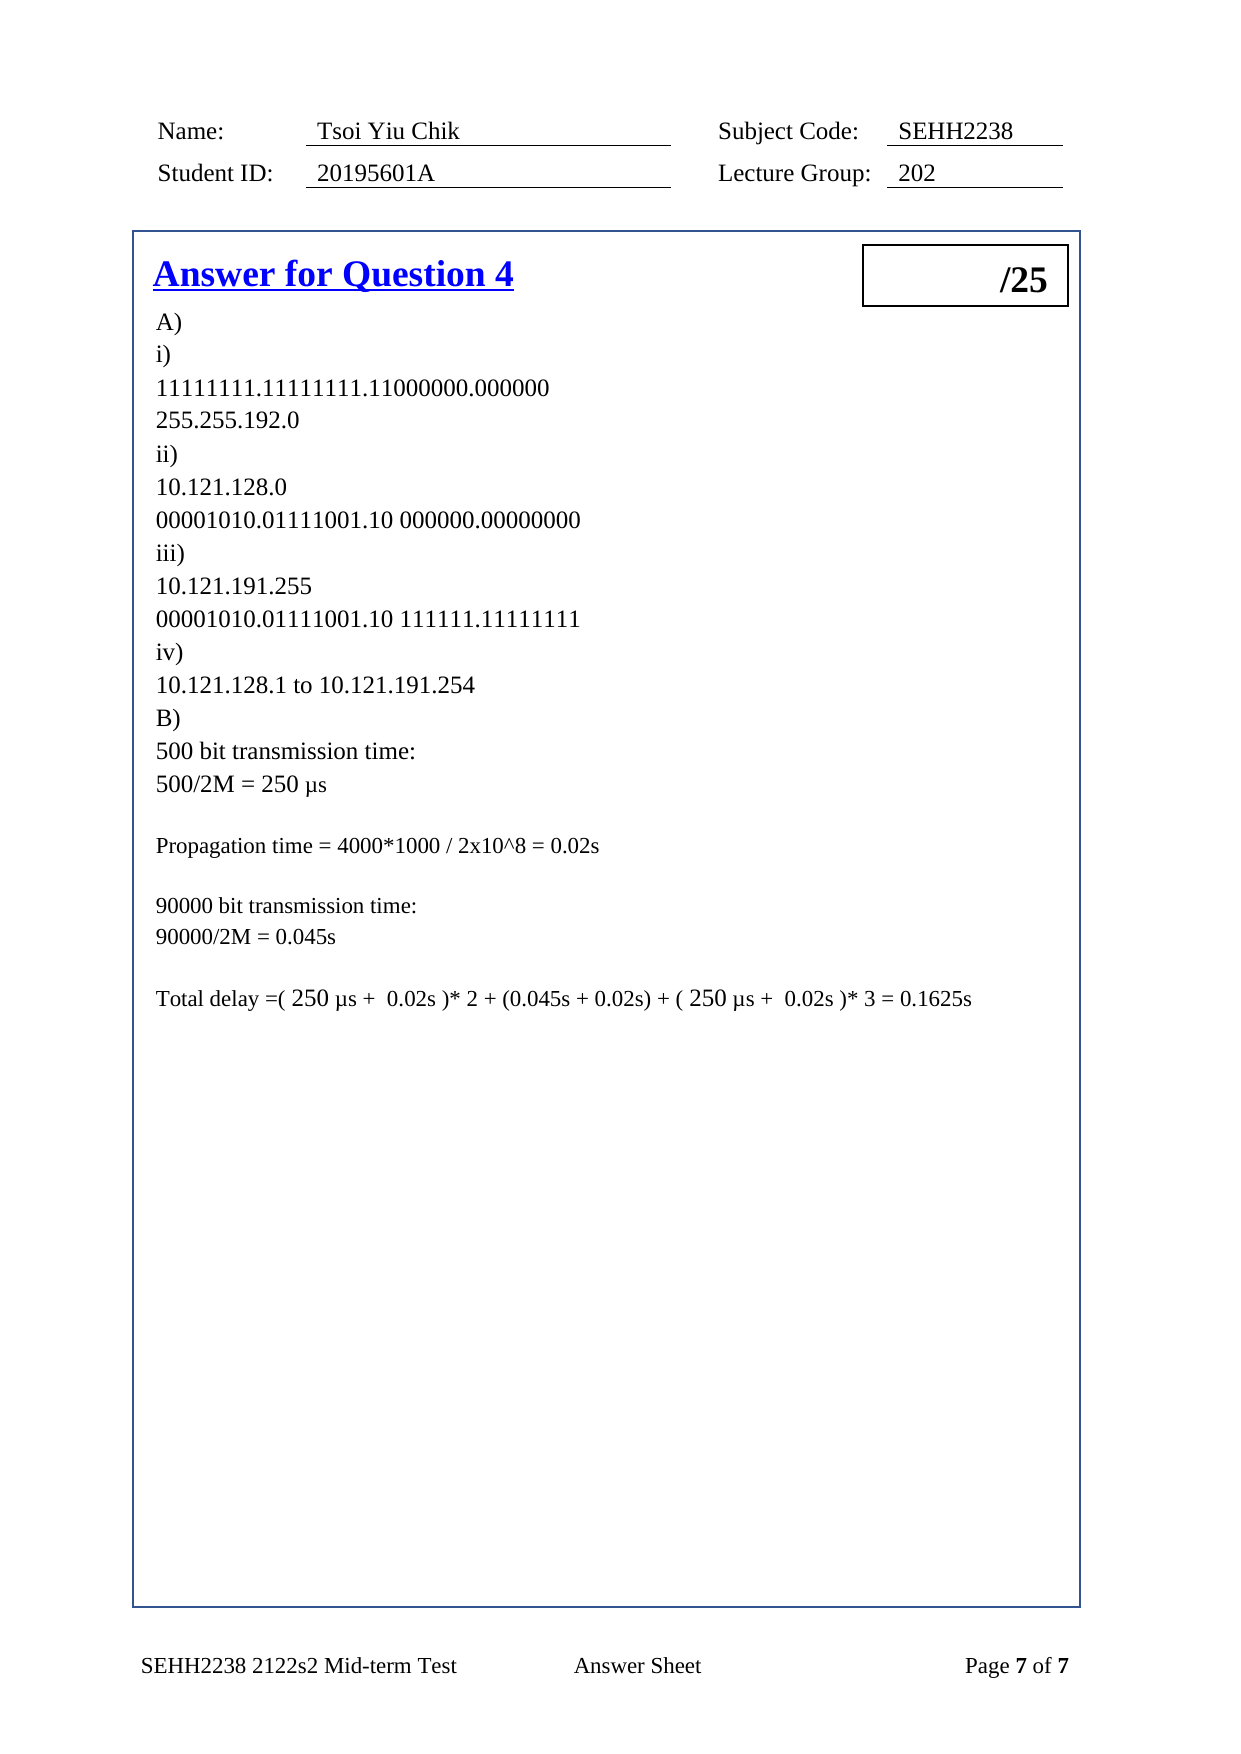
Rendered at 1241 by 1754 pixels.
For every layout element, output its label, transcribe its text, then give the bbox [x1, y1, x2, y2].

table_header Answer for Question 4 [141, 244, 862, 304]
text Total delay =( 250 µs + 0.02s )* 2 + (0.045s + 0.02s) + ( 250 µs + 0.02s )* 3 = 0.1625s [156, 983, 1069, 1012]
text 90000 bit transmission time: [156, 892, 1069, 919]
table_header /25 [864, 246, 1067, 304]
text 10.121.128.0 [156, 472, 1069, 500]
text 255.255.192.0 [156, 406, 1069, 434]
text A) [156, 307, 1069, 335]
text 10.121.128.1 to 10.121.191.254 [156, 670, 1069, 698]
text 11111111.11111111.11000000.000000 [156, 373, 1069, 401]
text 500 bit transmission time: [156, 736, 1069, 764]
text 00001010.01111001.10 000000.00000000 [156, 505, 1069, 533]
text 00001010.01111001.10 111111.11111111 [156, 604, 1069, 632]
text 10.121.191.255 [156, 571, 1069, 599]
text iv) [156, 637, 1069, 666]
text Propagation time = 4000*1000 / 2x10^8 = 0.02s [156, 832, 1069, 858]
text 90000/2M = 0.045s [156, 923, 1069, 949]
text 500/2M = 250 µs [156, 769, 1069, 798]
text i) [156, 339, 1069, 368]
text ii) [156, 439, 1069, 467]
text B) [156, 703, 1069, 732]
text iii) [156, 538, 1069, 566]
